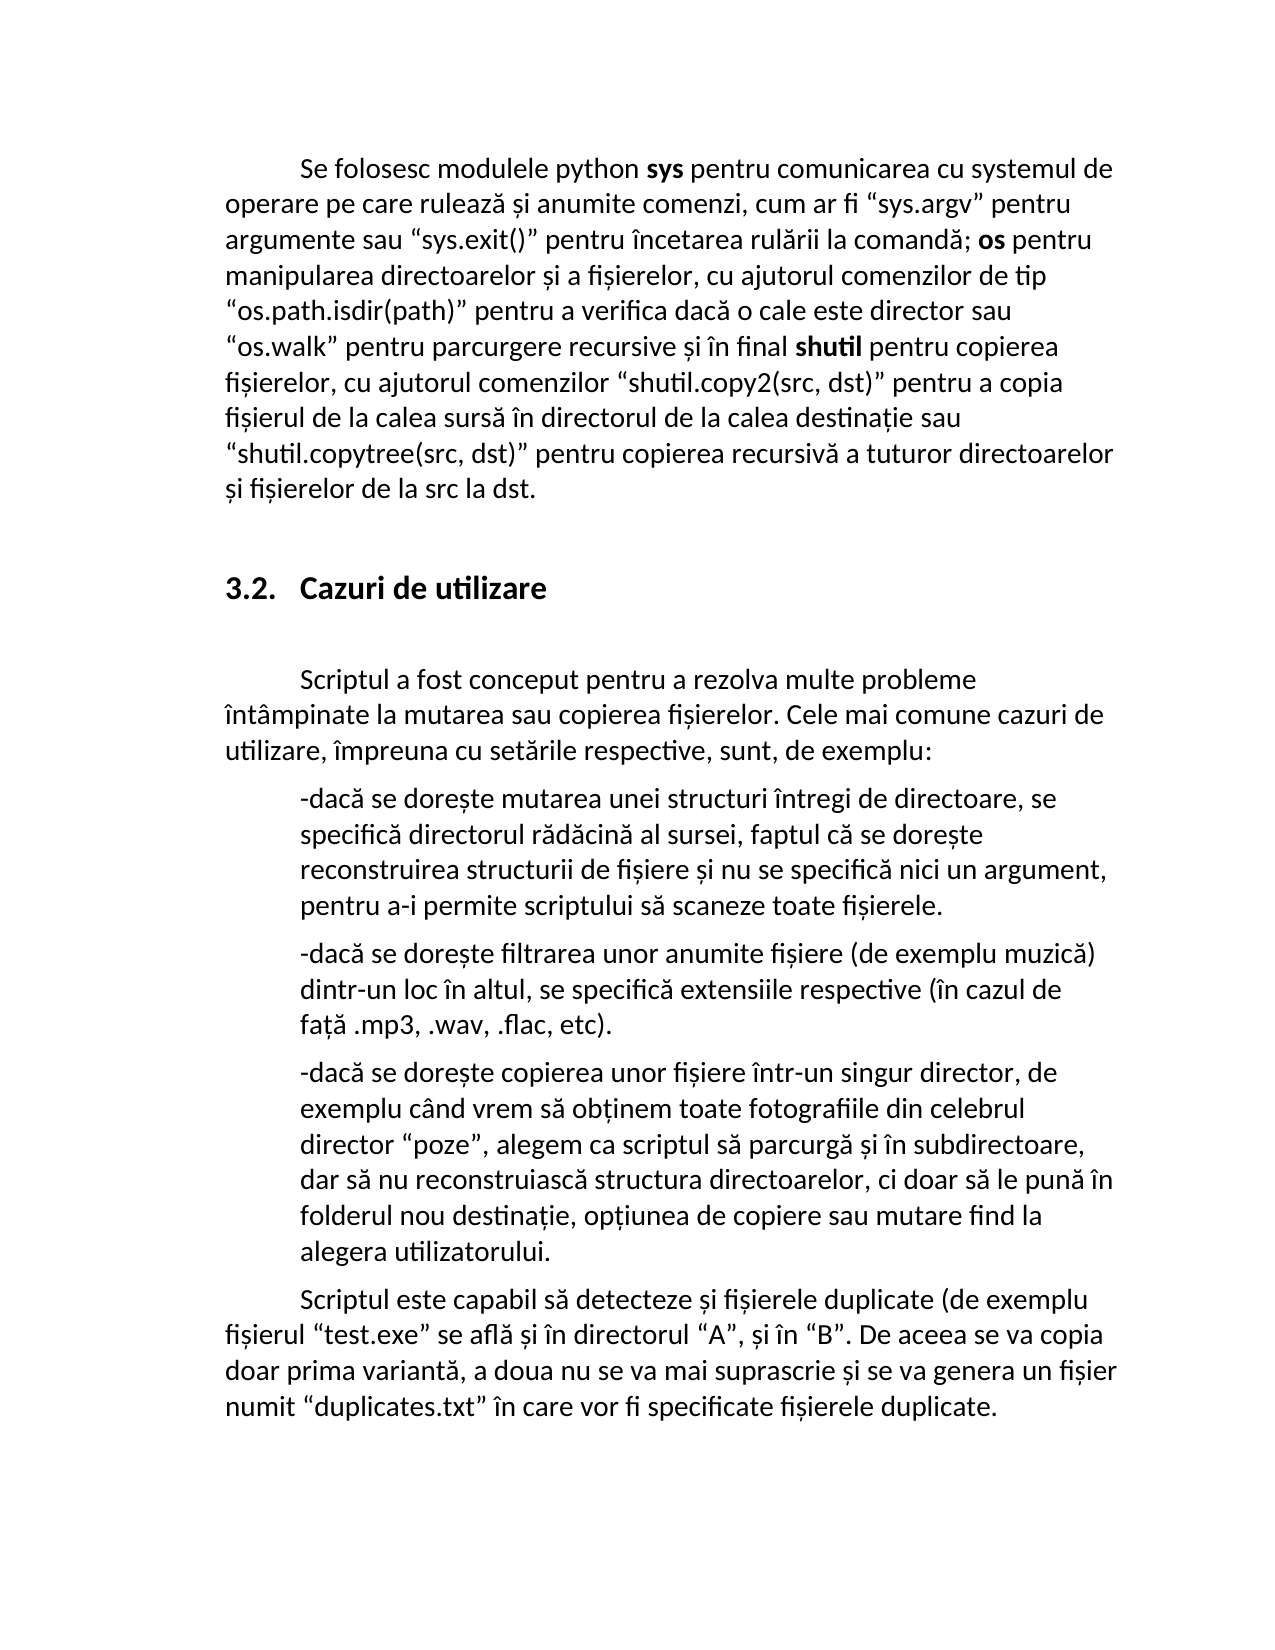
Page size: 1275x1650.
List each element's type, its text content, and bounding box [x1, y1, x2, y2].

text Se folosesc modulele python sys pentru comunicarea cu systemul de operare pe care rulează și anumite comenzi, cum ar fi “sys.argv” pentru argumente sau “sys.exit()” pentru încetarea rulării la comandă; os pentru manipularea directoarelor și a fișierelor, cu ajutorul comenzilor de tip “os.path.isdir(path)” pentru a verifica dacă o cale este director sau “os.walk” pentru parcurgere recursive și în final shutil pentru copierea fișierelor, cu ajutorul comenzilor “shutil.copy2(src, dst)” pentru a copia fișierul de la calea sursă în directorul de la calea destinație sau “shutil.copytree(src, dst)” pentru copierea recursivă a tuturor directoarelor și fișierelor de la src la dst. [225, 150, 1125, 506]
list Cazuri de utilizare [225, 567, 1125, 608]
text -dacă se dorește copierea unor fișiere într-un singur director, de exemplu când vrem să obținem toate fotografiile din celebrul director “poze”, alegem ca scriptul să parcurgă și în subdirectoare, dar să nu reconstruiască structura directoarelor, ci doar să le pună în folderul nou destinație, opțiunea de copiere sau mutare find la alegera utilizatorului. [300, 1054, 1125, 1268]
text -dacă se dorește mutarea unei structuri întregi de directoare, se specifică directorul rădăcină al sursei, faptul că se dorește reconstruirea structurii de fișiere și nu se specifică nici un argument, pentru a-i permite scriptului să scaneze toate fișierele. [300, 780, 1125, 923]
text Scriptul este capabil să detecteze și fișierele duplicate (de exemplu fișierul “test.exe” se află și în directorul “A”, și în “B”. De aceea se va copia doar prima variantă, a doua nu se va mai suprascrie și se va genera un fișier numit “duplicates.txt” în care vor fi specificate fișierele duplicate. [225, 1281, 1125, 1423]
text -dacă se dorește filtrarea unor anumite fișiere (de exemplu muzică) dintr-un loc în altul, se specifică extensiile respective (în cazul de față .mp3, .wav, .flac, etc). [300, 935, 1125, 1042]
text Scriptul a fost conceput pentru a rezolva multe probleme întâmpinate la mutarea sau copierea fișierelor. Cele mai comune cazuri de utilizare, împreuna cu setările respective, sunt, de exemplu: [225, 661, 1125, 768]
